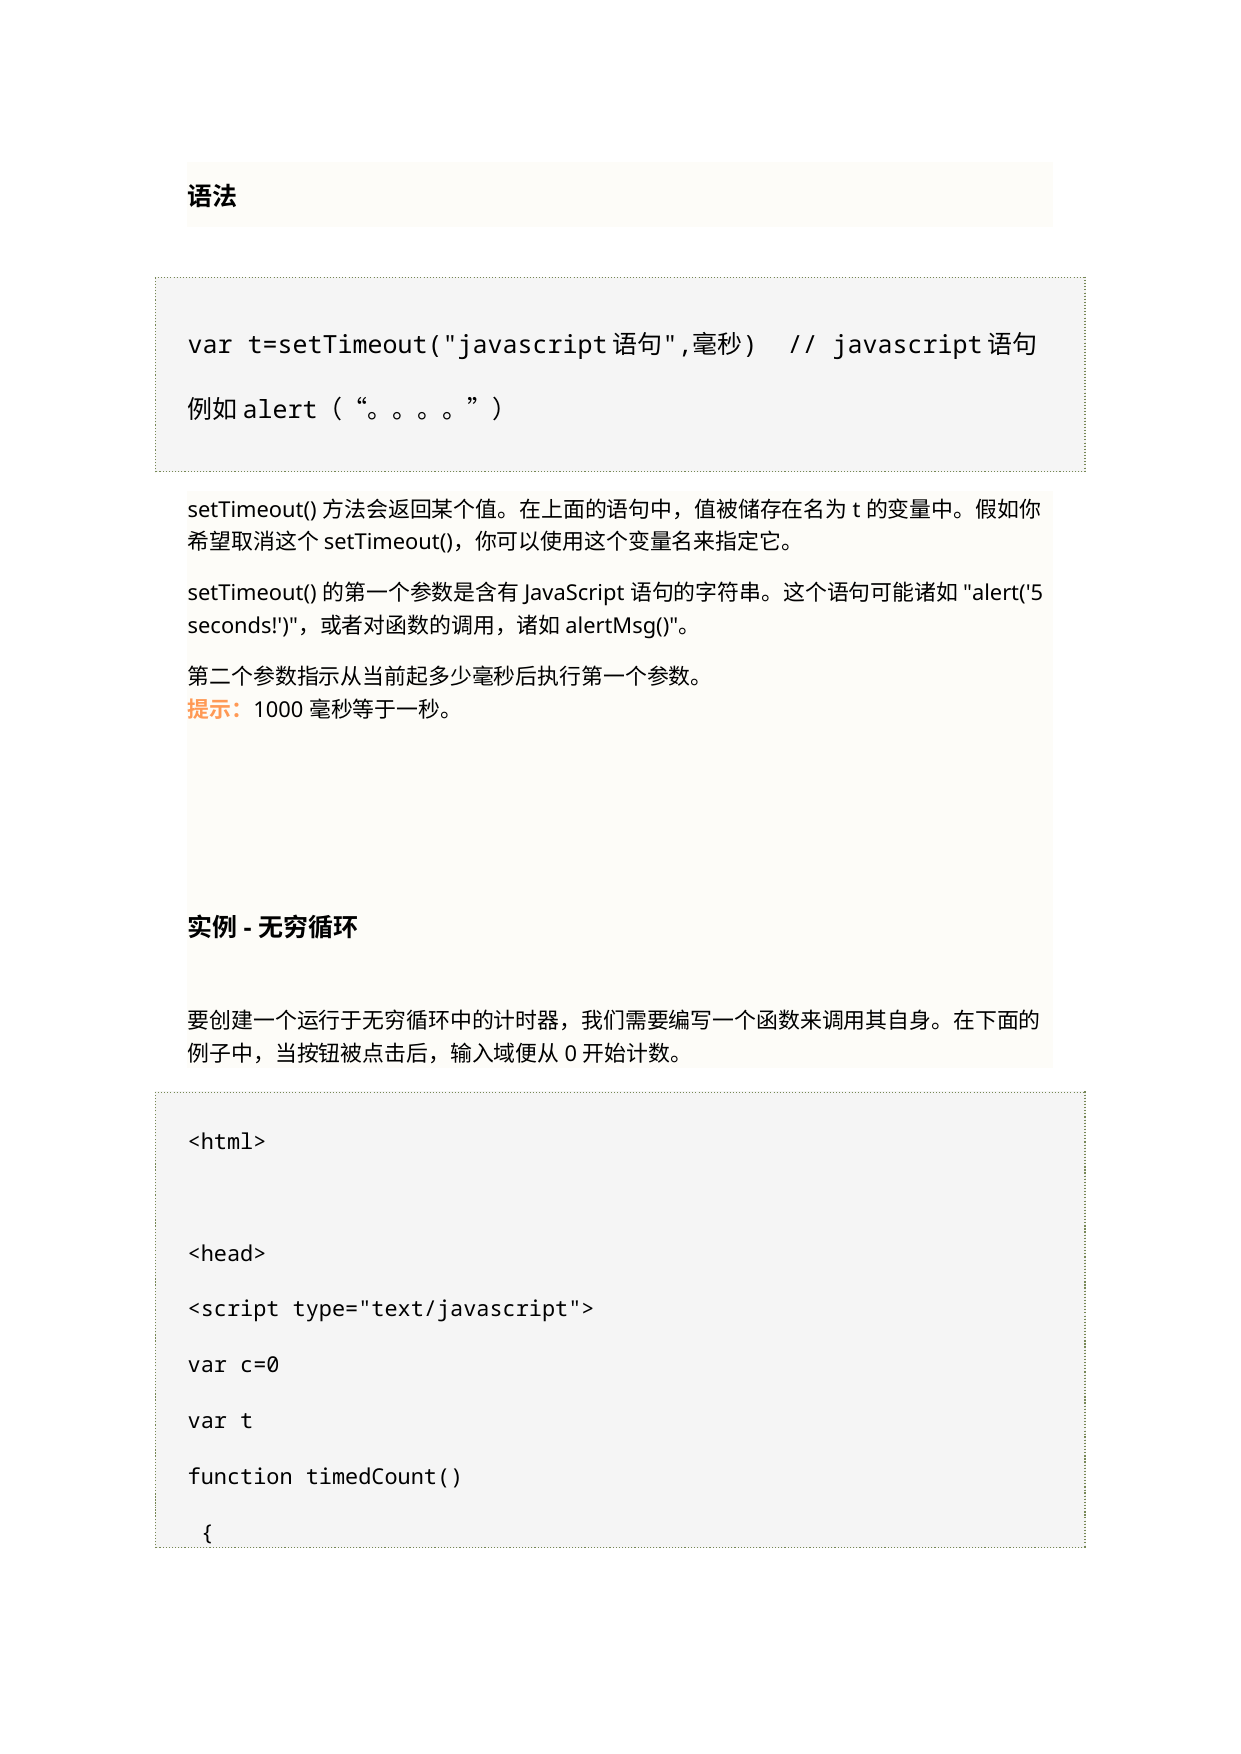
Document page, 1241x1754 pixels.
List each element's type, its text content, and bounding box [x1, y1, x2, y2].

text var t [155, 1371, 1086, 1427]
text <html> [155, 1091, 1086, 1147]
text var c=0 [155, 1315, 1086, 1371]
subtitle 语法 [187, 162, 1053, 227]
subtitle 实例 - 无穷循环 [187, 893, 1053, 958]
text <head> [155, 1203, 1086, 1259]
text setTimeout() 方法会返回某个值。在上面的语句中，值被储存在名为 t 的变量中。假如你希望取消这个 setTimeout()，你可以使用这个变量名来指定它。 [187, 491, 1053, 556]
text var t=setTimeout("javascript语句",毫秒) // javascript语句例如alert（“。。。。”） [155, 277, 1086, 472]
text 提示：1000 毫秒等于一秒。 [187, 691, 1053, 724]
text function timedCount() [155, 1427, 1086, 1483]
text setTimeout() 的第一个参数是含有 JavaScript 语句的字符串。这个语句可能诸如 "alert('5 seconds!')"，或者对函数的调用，诸如 alertMsg()"。 [187, 575, 1053, 640]
text <script type="text/javascript"> [155, 1259, 1086, 1315]
text 要创建一个运行于无穷循环中的计时器，我们需要编写一个函数来调用其自身。在下面的例子中，当按钮被点击后，输入域便从 0 开始计数。 [187, 1003, 1053, 1068]
text 第二个参数指示从当前起多少毫秒后执行第一个参数。 [187, 659, 1053, 691]
text { [155, 1483, 1086, 1548]
